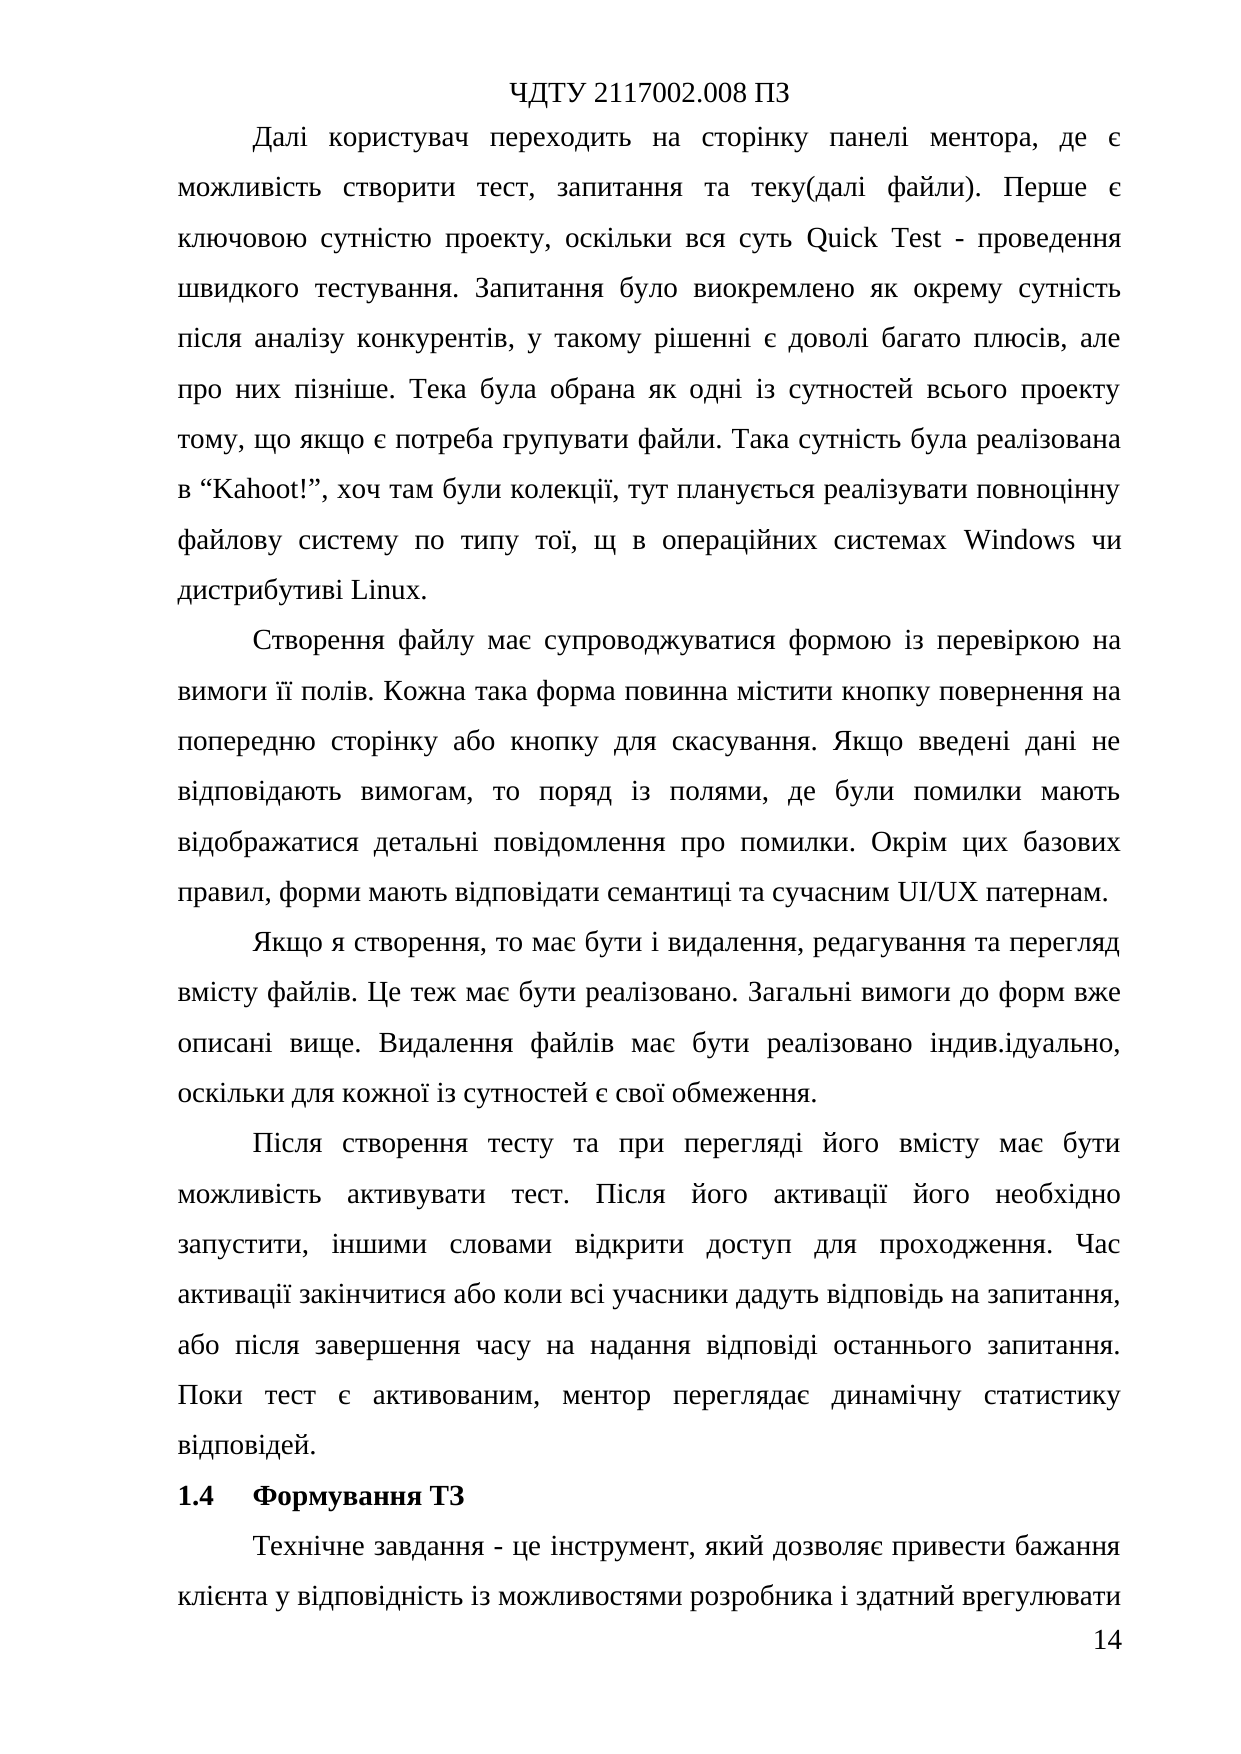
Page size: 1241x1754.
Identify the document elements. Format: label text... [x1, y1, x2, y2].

list Формування ТЗ [177, 1478, 1122, 1511]
text Якщо я створення, то має бути і видалення, редагування та перегляд вмісту файлів. Це теж має бути реалізовано. Загальні вимоги до форм вже описані вище. Видалення файлів має бути реалізовано індив.ідуально, оскільки для кожної із сутностей є свої обмеження. [177, 924, 1122, 1109]
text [177, 1528, 1122, 1612]
text Далі користувач переходить на сторінку панелі ментора, де є можливість створити тест, запитання та теку(далі файли). Перше є ключовою сутністю проекту, оскільки вся суть Quick Test - проведення швидкого тестування. Запитання було виокремлено як окрему сутність після аналізу конкурентів, у такому рішенні є доволі багато плюсів, але про них пізніше. Тека була обрана як одні із сутностей всього проекту тому, що якщо є потреба групувати файли. Така сутність була реалізована в “Kahoot!”, хоч там були колекції, тут планується реалізувати повноцінну файлову систему по типу тої, щ в операційних системах Windows чи дистрибутиві Linux. [177, 119, 1122, 606]
text Після створення тесту та при перегляді його вмісту має бути можливість активувати тест. Після його активації його необхідно запустити, іншими словами відкрити доступ для проходження. Час активації закінчитися або коли всі учасники дадуть відповідь на запитання, або після завершення часу на надання відповіді останнього запитання. Поки тест є активованим, ментор переглядає динамічну статистику відповідей. [177, 1126, 1122, 1461]
text Створення файлу має супроводжуватися формою із перевіркою на вимоги її полів. Кожна така форма повинна містити кнопку повернення на попередню сторінку або кнопку для скасування. Якщо введені дані не відповідають вимогам, то поряд із полями, де були помилки мають відображатися детальні повідомлення про помилки. Окрім цих базових правил, форми мають відповідати семантиці та сучасним UI/UX патернам. [177, 622, 1122, 907]
